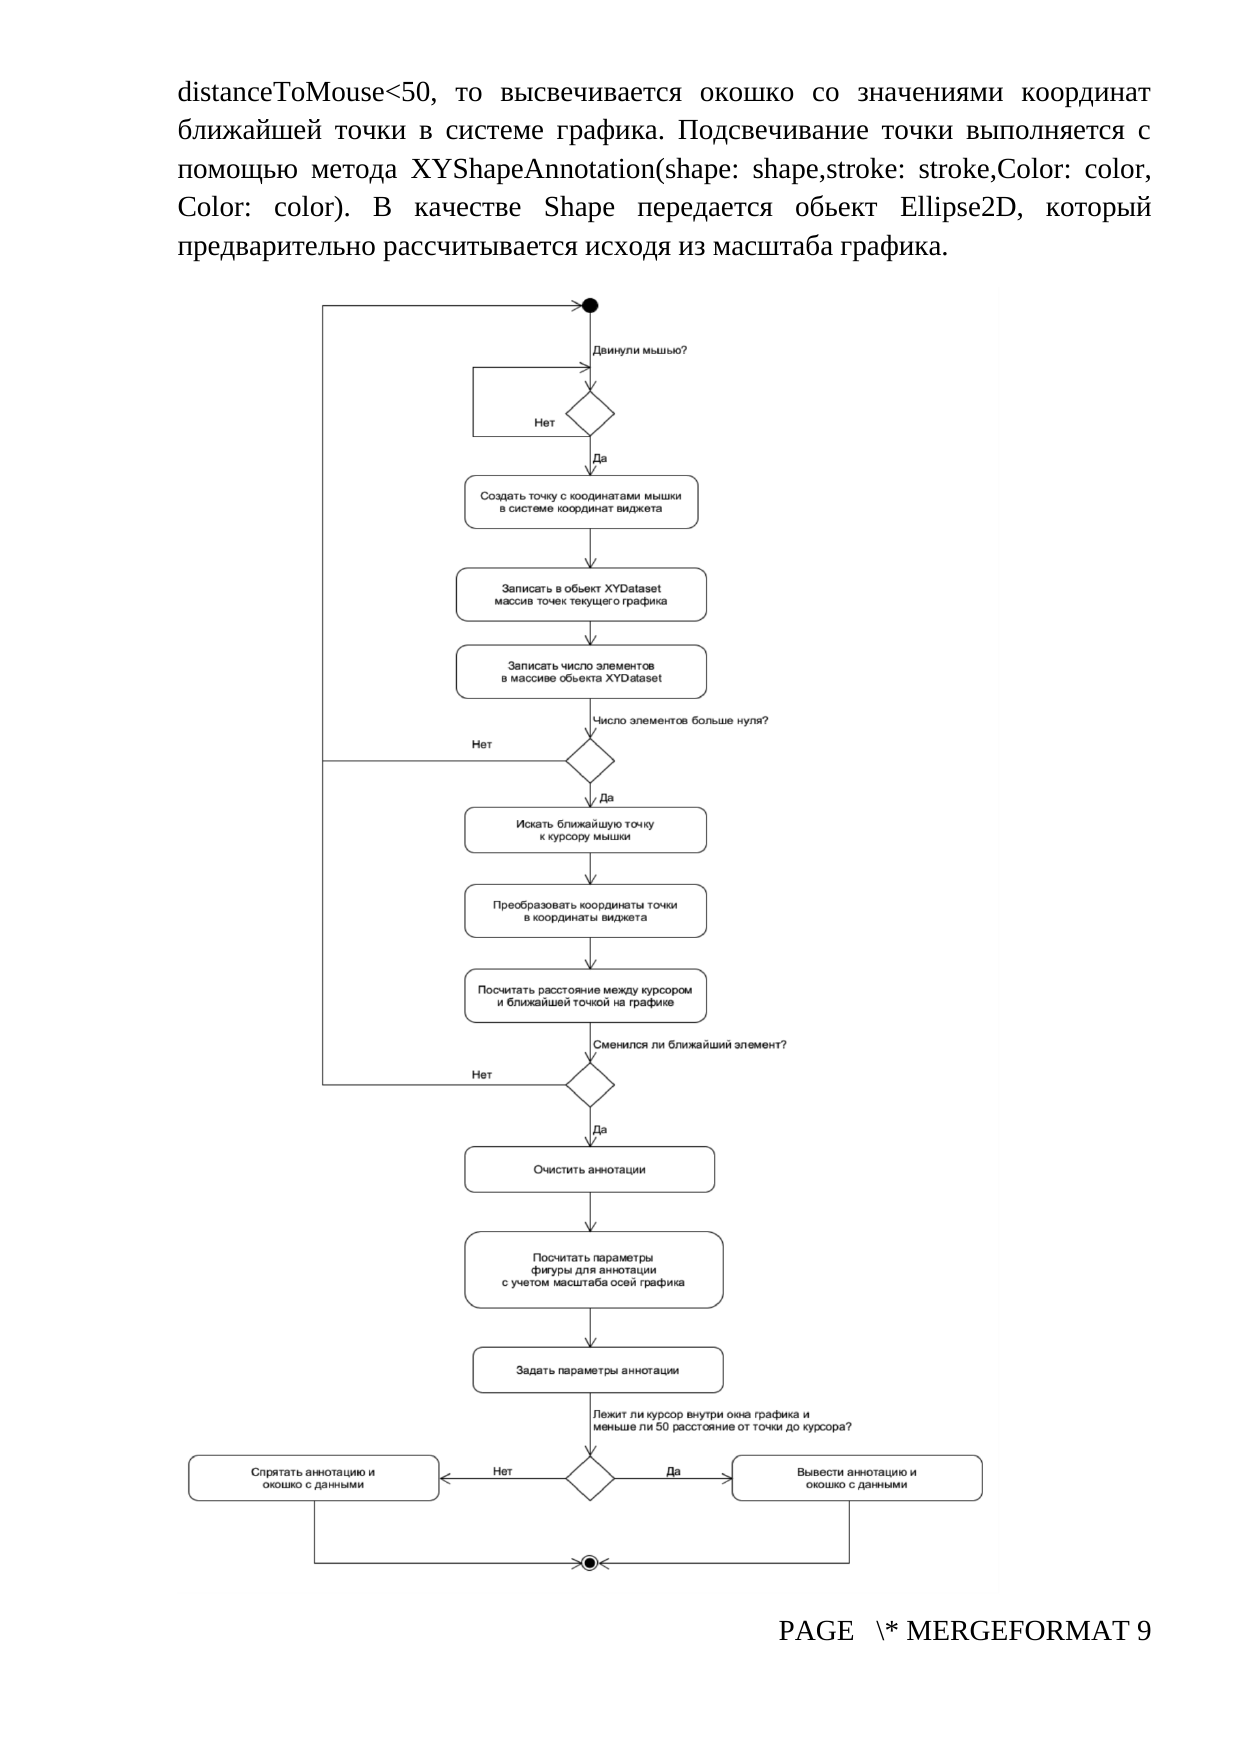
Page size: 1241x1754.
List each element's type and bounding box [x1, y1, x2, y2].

picture [177, 287, 1004, 1610]
text [177, 74, 1152, 262]
